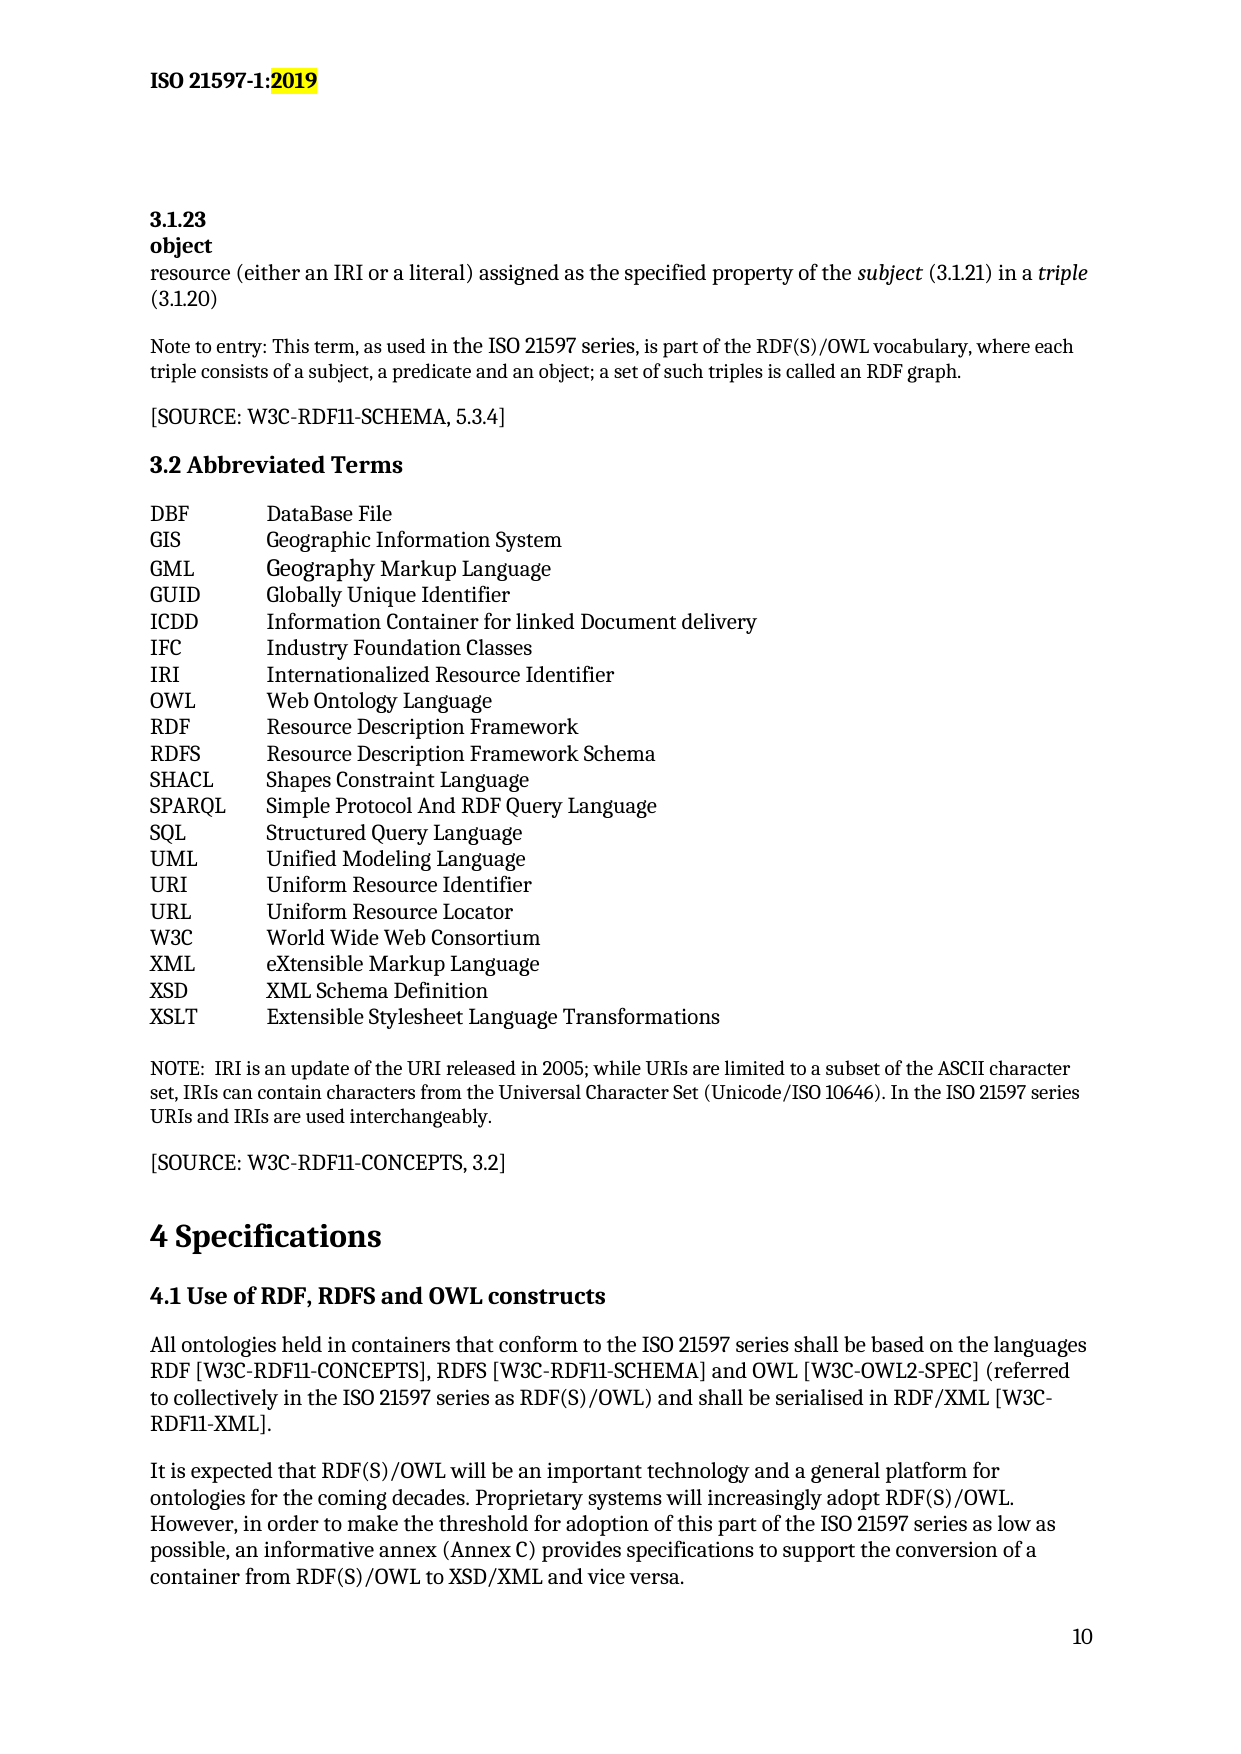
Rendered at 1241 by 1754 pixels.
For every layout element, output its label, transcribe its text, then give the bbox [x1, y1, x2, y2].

text [SOURCE: W3C-RDF11-SCHEMA, 5.3.4] [150, 404, 1093, 430]
text [SOURCE: W3C-RDF11-CONCEPTS, 3.2] [150, 1149, 1093, 1176]
text SHACL Shapes Constraint Language [150, 767, 1093, 793]
text XSLT Extensible Stylesheet Language Transformations [150, 1004, 1093, 1030]
subtitle 4.1 Use of RDF, RDFS and OWL constructs [150, 1282, 1093, 1311]
text GML Geography Markup Language [150, 553, 1093, 582]
text GUID Globally Unique Identifier [150, 582, 1093, 609]
text It is expected that RDF(S)/OWL will be an important technology and a general platform for ontologies for the coming decades. Proprietary systems will increasingly adopt RDF(S)/OWL. However, in order to make the threshold for adoption of this part of the ISO 21597 series as low as possible, an informative annex (Annex C) provides specifications to support the conversion of a container from RDF(S)/OWL to XSD/XML and vice versa. [150, 1458, 1093, 1590]
text XML eXtensible Markup Language [150, 951, 1093, 978]
text SPARQL Simple Protocol And RDF Query Language [150, 793, 1093, 819]
text NOTE: IRI is an update of the URI released in 2005; while URIs are limited to a subset of the ASCII character set, IRIs can contain characters from the Universal Character Set (Unicode/ISO 10646). In the ISO 21597 series URIs and IRIs are used interchangeably. [150, 1057, 1093, 1128]
text All ontologies held in containers that conform to the ISO 21597 series shall be based on the languages RDF [W3C-RDF11-CONCEPTS], RDFS [W3C-RDF11-SCHEMA] and OWL [W3C-OWL2-SPEC] (referred to collectively in the ISO 21597 series as RDF(S)/OWL) and shall be serialised in RDF/XML [W3C-RDF11-XML]. [150, 1332, 1093, 1437]
text URI Uniform Resource Identifier [150, 872, 1093, 898]
text URL Uniform Resource Locator [150, 898, 1093, 925]
text ICDD Information Container for linked Document delivery [150, 609, 1093, 635]
subtitle 4 Specifications [150, 1217, 1093, 1256]
text GIS Geographic Information System [150, 527, 1093, 553]
text DBF DataBase File [150, 501, 1093, 527]
text W3C World Wide Web Consortium [150, 925, 1093, 951]
text SQL Structured Query Language [150, 819, 1093, 846]
text IFC Industry Foundation Classes [150, 635, 1093, 661]
text XSD XML Schema Definition [150, 978, 1093, 1004]
text UML Unified Modeling Language [150, 846, 1093, 872]
text 3.1.23 object resource (either an IRI or a literal) assigned as the specified property of the subject (3.1.21) in a triple (3.1.20) [150, 207, 1093, 312]
text OWL Web Ontology Language [150, 688, 1093, 714]
text IRI Internationalized Resource Identifier [150, 661, 1093, 688]
subtitle 3.2 Abbreviated Terms [150, 451, 1093, 480]
text RDF Resource Description Framework [150, 714, 1093, 740]
text RDFS Resource Description Framework Schema [150, 740, 1093, 767]
